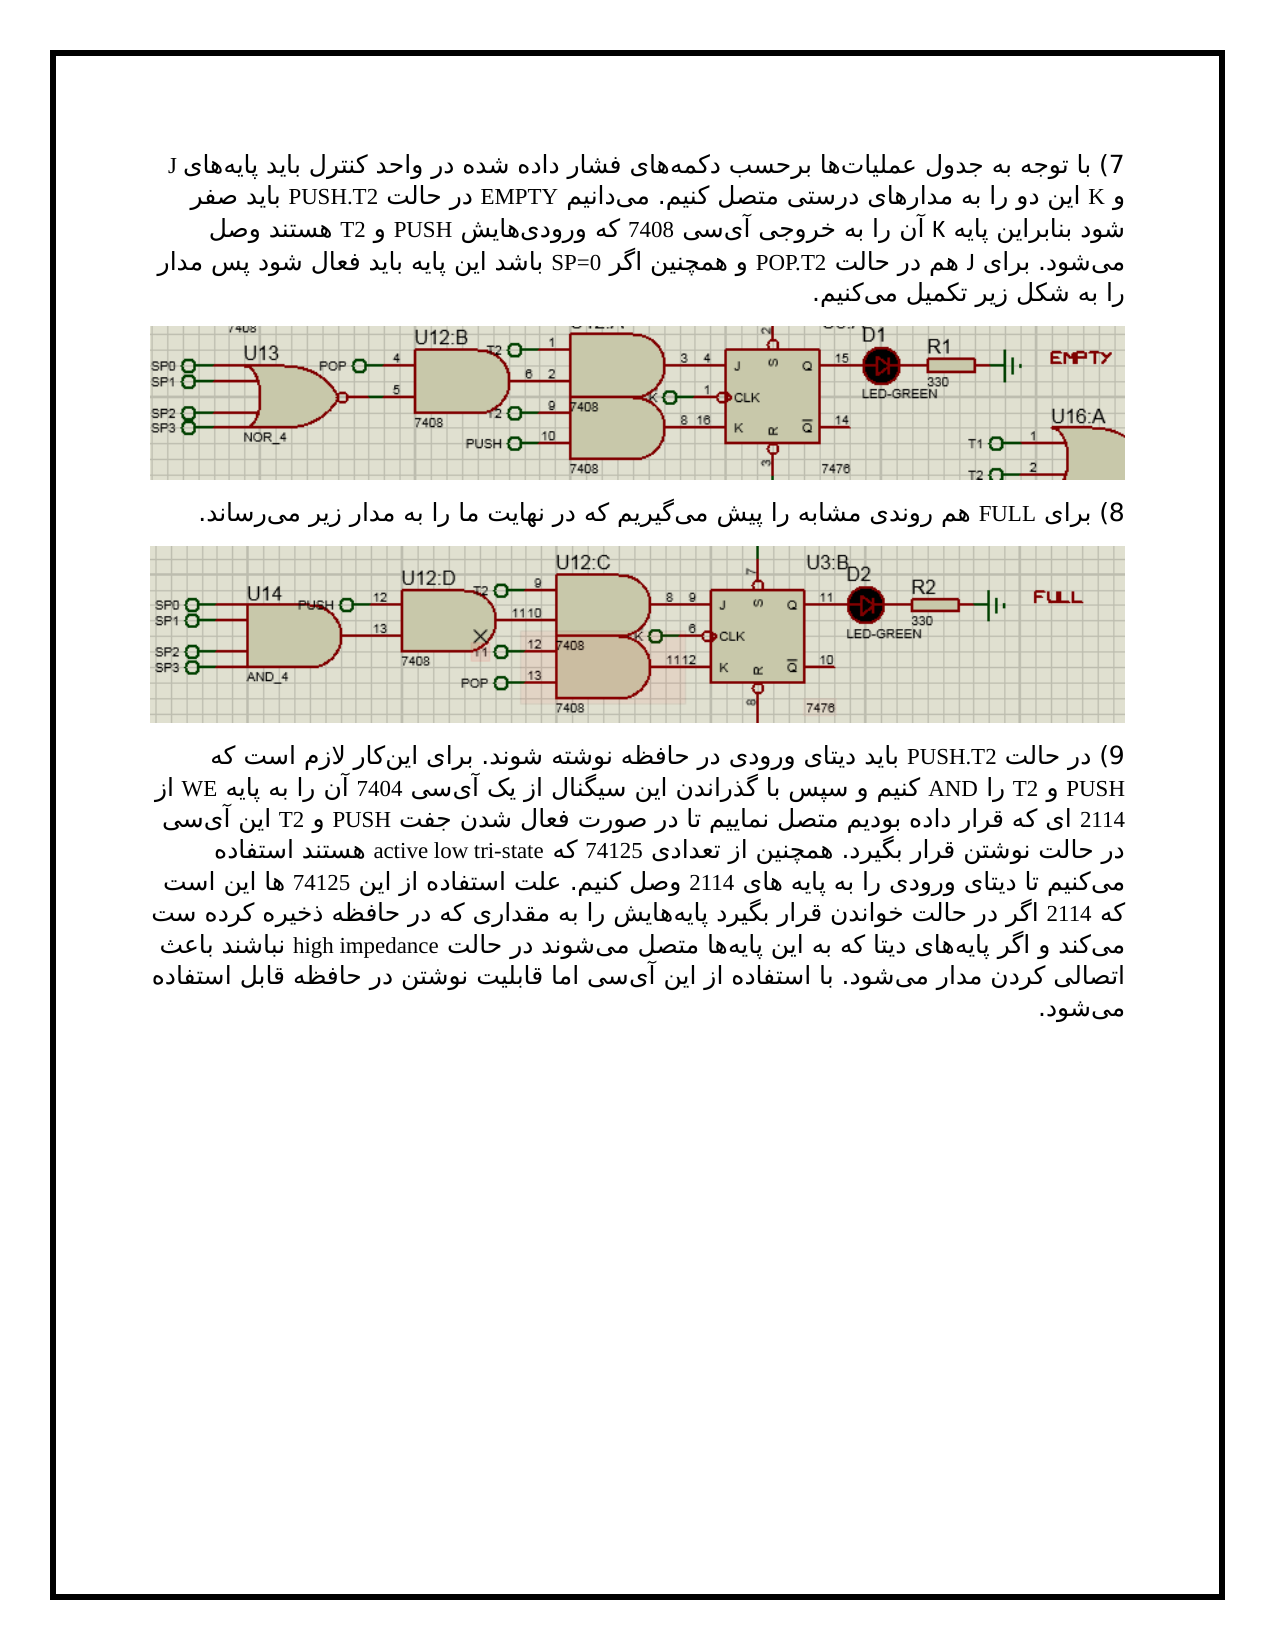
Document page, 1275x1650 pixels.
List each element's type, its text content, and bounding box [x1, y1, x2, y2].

picture [150, 326, 1125, 480]
text 9) در حالت PUSH.T2 باید دیتای ورودی در حافظه نوشته شوند. برای این‌کار لازم است که PUSH و T2 را AND کنیم و سپس با گذراندن این سیگنال از یک آی‌سی 7404 آن را به پایه WE از 2114 ای که قرار داده بودیم متصل نماییم تا در صورت فعال شدن جفت PUSH و T2 این آی‌سی در حالت نوشتن قرار بگیرد. همچنین از تعدادی 74125 که active low tri-state هستند استفاده می‌کنیم تا دیتای ورودی را به پایه های 2114 وصل کنیم. علت استفاده از این 74125 ها این است که 2114 اگر در حالت خواندن قرار بگیرد پایه‌هایش را به مقداری که در حافظه ذخیره کرده ست می‌کند و اگر پایه‌های دیتا که به این پایه‌ها متصل می‌شوند در حالت high impedance نباشند باعث اتصالی کردن مدار می‌شود. با استفاده از این آی‌سی اما قابلیت نوشتن در حافظه قابل استفاده می‌شود. [150, 741, 1125, 1022]
text 7) با توجه به جدول عملیات‌ها برحسب دکمه‌های فشار داده شده در واحد کنترل باید پایه‌های J و K این دو را به مدارهای درستی متصل کنیم. می‌دانیم EMPTY در حالت PUSH.T2 باید صفر شود بنابراین پایه K آن را به خروجی آی‌سی 7408 که ورودی‌هایش PUSH و T2 هستند وصل می‌شود. برای J هم در حالت POP.T2 و همچنین اگر SP=0 باشد این پایه باید فعال شود پس مدار را به شکل زیر تکمیل می‌کنیم. [150, 150, 1125, 308]
text 8) برای FULL هم روندی مشابه را پیش می‌گیریم که در نهایت ما را به مدار زیر می‌رساند. [150, 498, 1125, 527]
picture [150, 546, 1125, 723]
